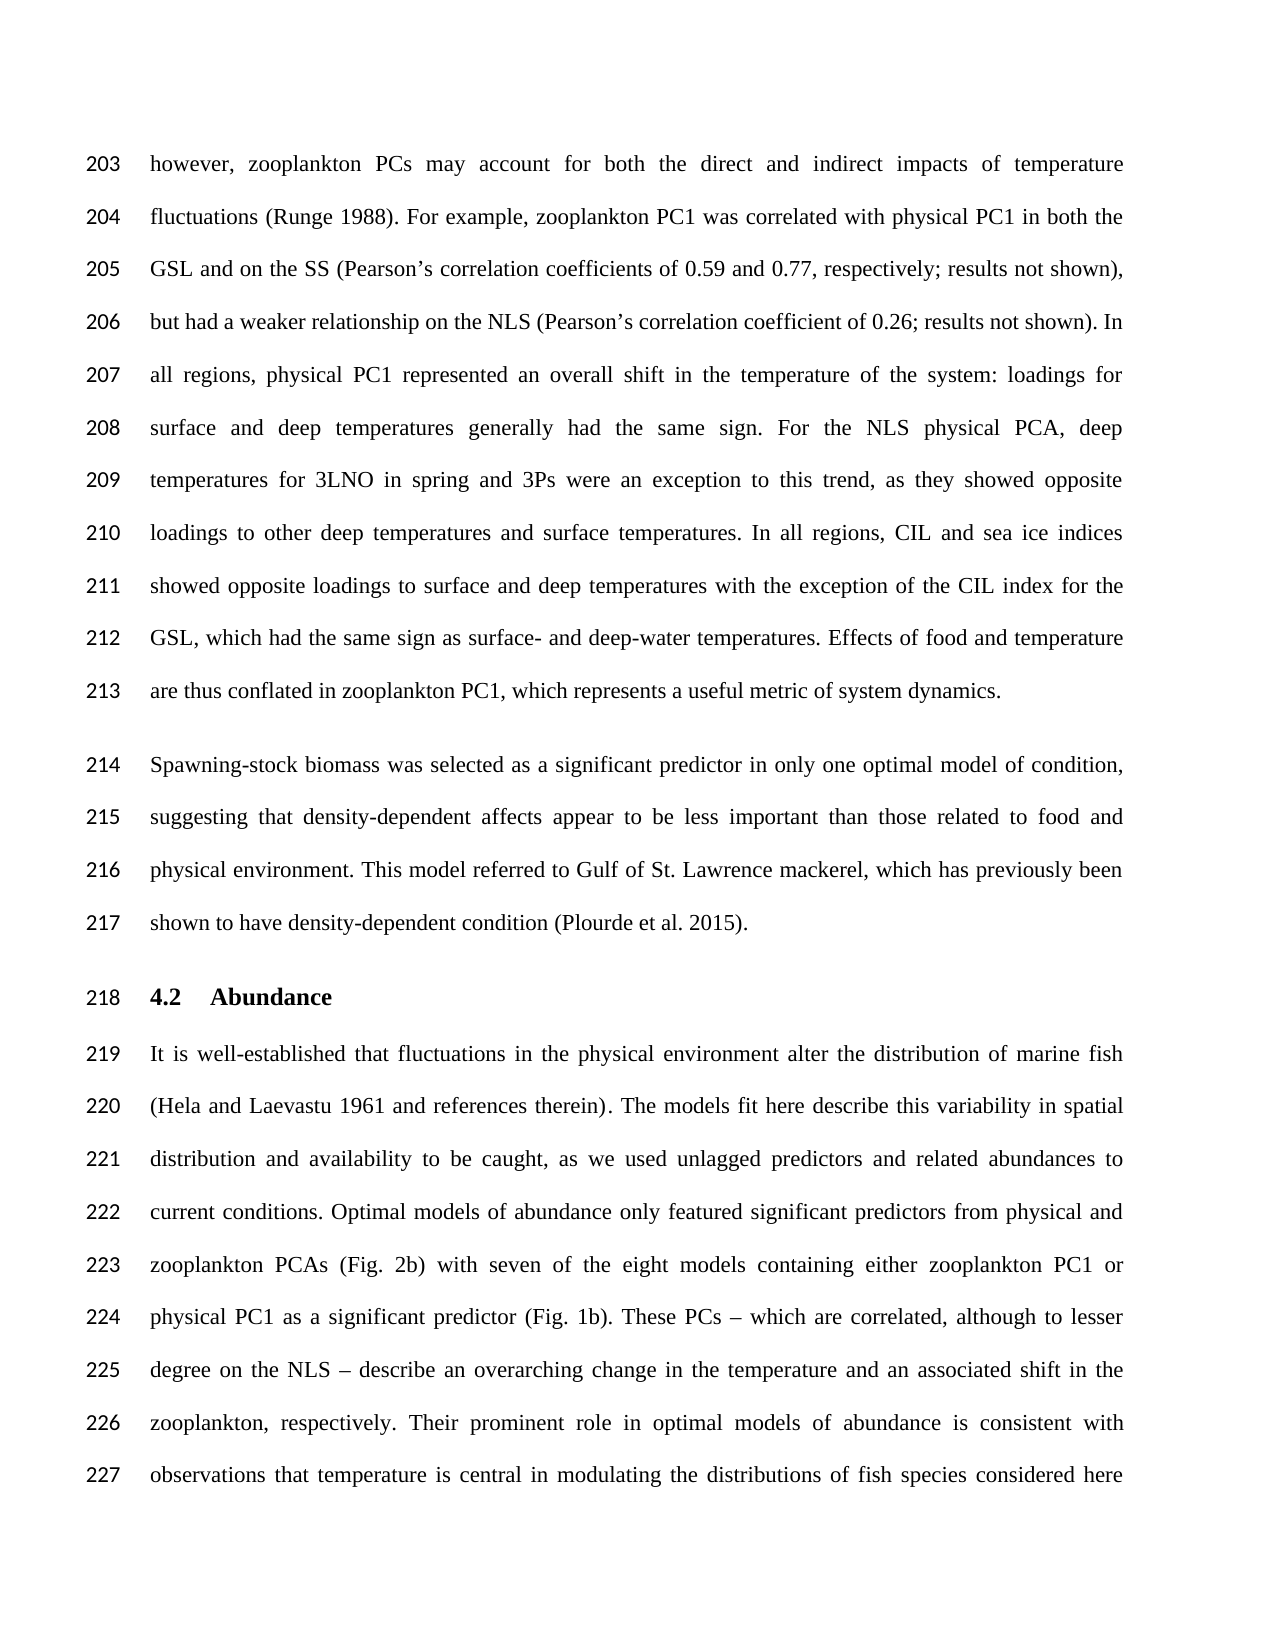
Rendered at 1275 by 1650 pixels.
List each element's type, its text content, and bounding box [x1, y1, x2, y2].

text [150, 1040, 1125, 1488]
text Spawning-stock biomass was selected as a significant predictor in only one optimal model of condition, suggesting that density-dependent affects appear to be less important than those related to food and physical environment. This model referred to Gulf of St. Lawrence mackerel, which has previously been shown to have density-dependent condition (Plourde et al. 2015). [150, 751, 1125, 935]
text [150, 150, 1125, 703]
subtitle Abundance [150, 982, 1125, 1011]
